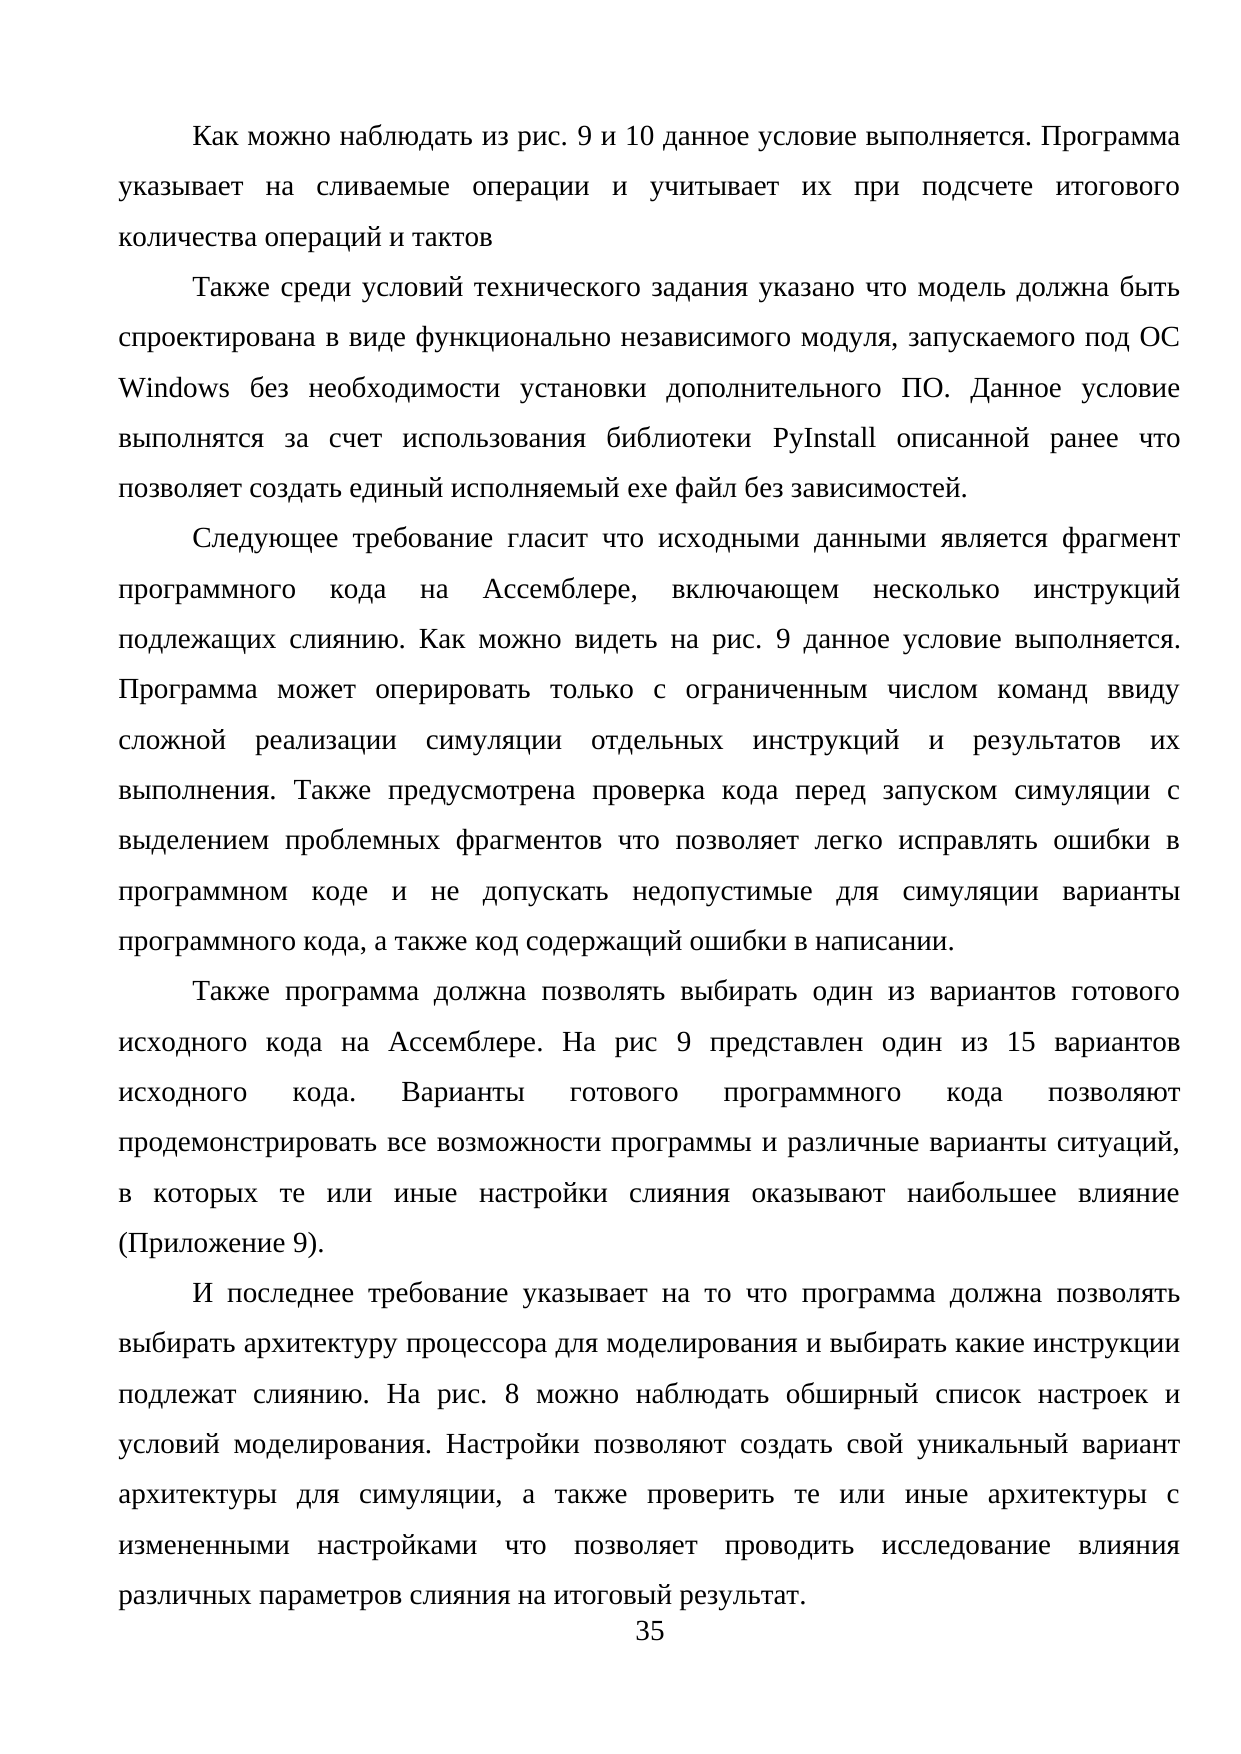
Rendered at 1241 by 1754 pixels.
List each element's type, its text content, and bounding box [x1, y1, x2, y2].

text Следующее требование гласит что исходными данными является фрагмент программного кода на Ассемблере, включающем несколько инструкций подлежащих слиянию. Как можно видеть на рис. 9 данное условие выполняется. Программа может оперировать только с ограниченным числом команд ввиду сложной реализации симуляции отдельных инструкций и результатов их выполнения. Также предусмотрена проверка кода перед запуском симуляции с выделением проблемных фрагментов что позволяет легко исправлять ошибки в программном коде и не допускать недопустимые для симуляции варианты программного кода, а также код содержащий ошибки в написании. [118, 521, 1181, 957]
text Как можно наблюдать из рис. 9 и 10 данное условие выполняется. Программа указывает на сливаемые операции и учитывает их при подсчете итогового количества операций и тактов [118, 118, 1181, 252]
text И последнее требование указывает на то что программа должна позволять выбирать архитектуру процессора для моделирования и выбирать какие инструкции подлежат слиянию. На рис. 8 можно наблюдать обширный список настроек и условий моделирования. Настройки позволяют создать свой уникальный вариант архитектуры для симуляции, а также проверить те или иные архитектуры с измененными настройками что позволяет проводить исследование влияния различных параметров слияния на итоговый результат. [118, 1275, 1181, 1611]
text Также программа должна позволять выбирать один из вариантов готового исходного кода на Ассемблере. На рис 9 представлен один из 15 вариантов исходного кода. Варианты готового программного кода позволяют продемонстрировать все возможности программы и различные варианты ситуаций, в которых те или иные настройки слияния оказывают наибольшее влияние (Приложение 9). [118, 973, 1181, 1258]
text Также среди условий технического задания указано что модель должна быть спроектирована в виде функционально независимого модуля, запускаемого под ОС Windows без необходимости установки дополнительного ПО. Данное условие выполнятся за счет использования библиотеки PyInstall описанной ранее что позволяет создать единый исполняемый exe файл без зависимостей. [118, 269, 1181, 504]
